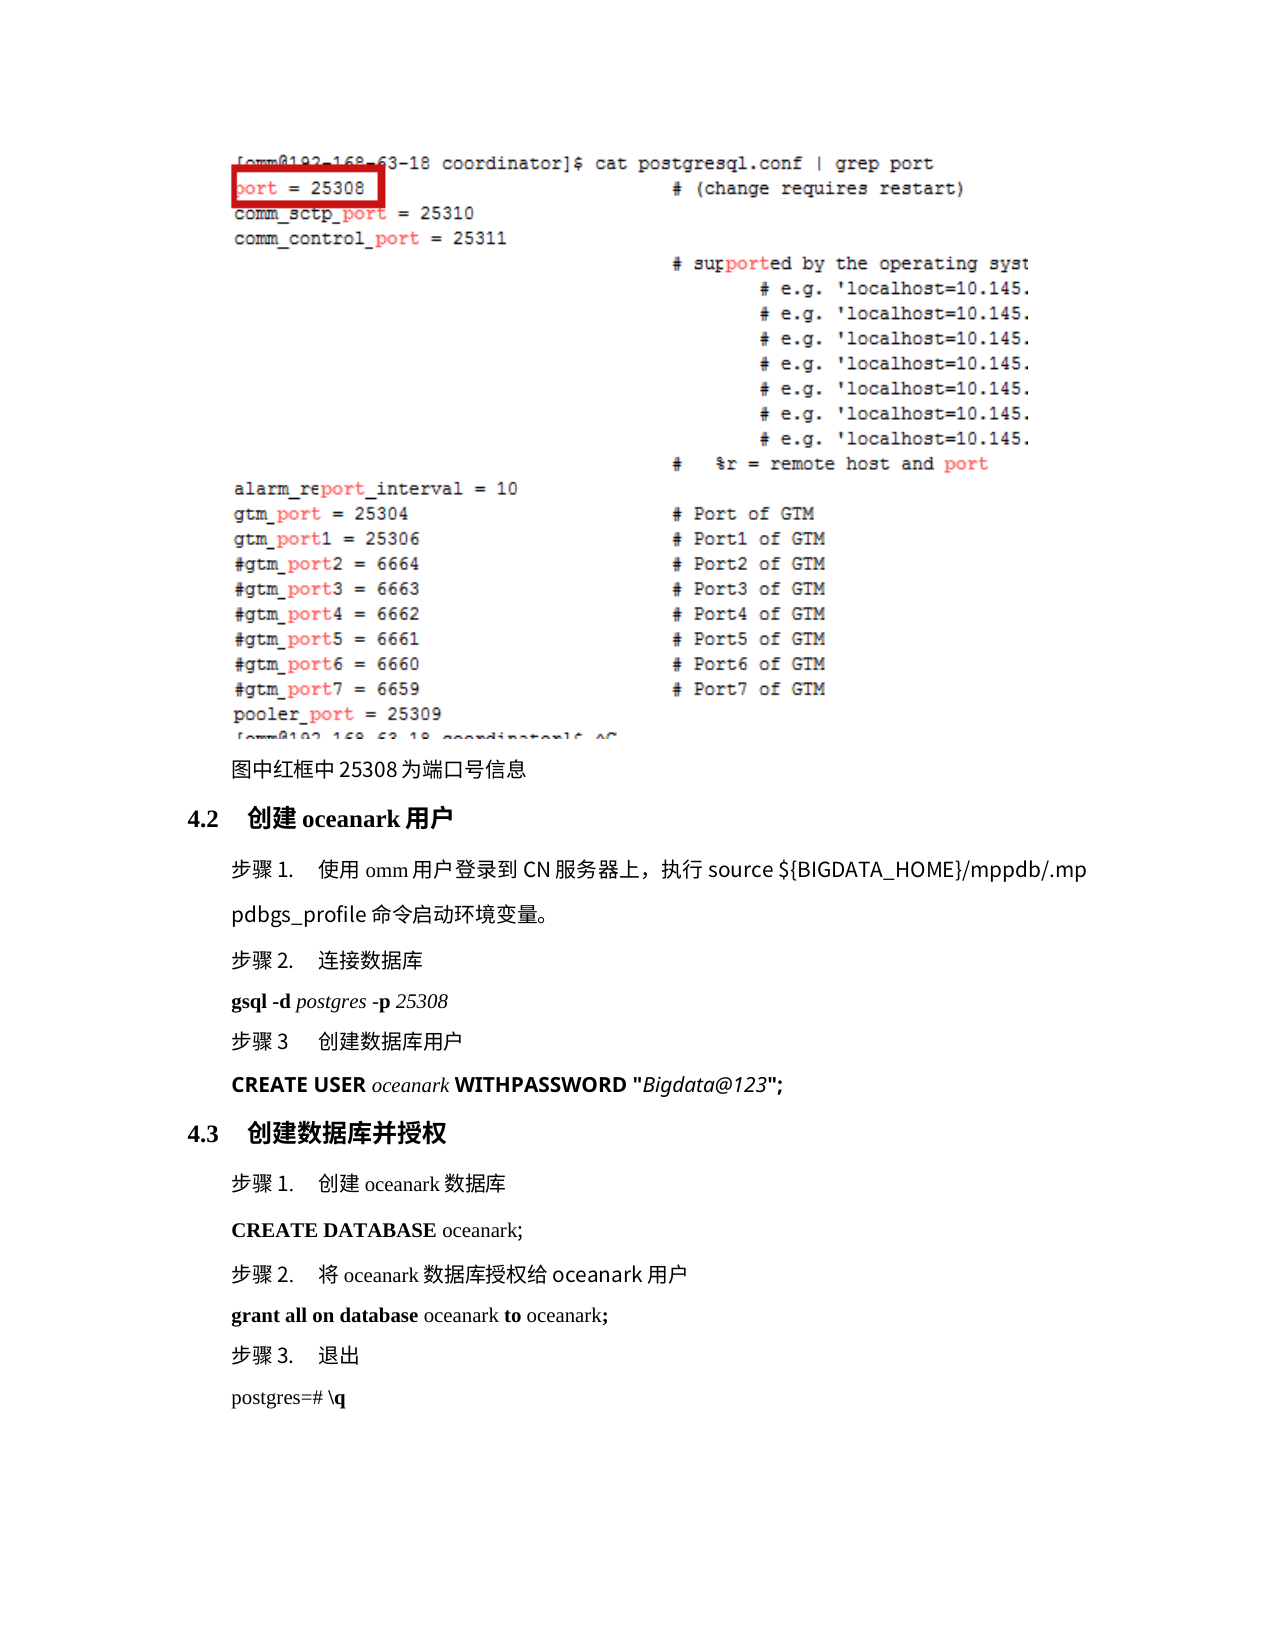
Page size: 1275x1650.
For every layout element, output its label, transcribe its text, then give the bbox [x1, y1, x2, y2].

text 步骤2. 将oceanark数据库授权给oceanark用户 [231, 1258, 1087, 1288]
text CREATE USER oceanark WITHPASSWORD "Bigdata@123"; [187, 1071, 1087, 1099]
text gsql -d postgres -p 25308 [231, 989, 1087, 1013]
text 步骤3. 退出 [231, 1339, 1087, 1370]
text 步骤2. 连接数据库 [231, 944, 1087, 974]
text 步骤1. 使用omm用户登录到CN服务器上，执行source ${BIGDATA_HOME}/mppdb/.mppdbgs_profile命令启动环境变量。 [231, 853, 1087, 929]
text 图中红框中25308为端口号信息 [187, 753, 1087, 784]
text CREATE DATABASE oceanark; [231, 1213, 1087, 1243]
picture [231, 150, 1028, 739]
list 创建数据库并授权 [187, 1113, 1087, 1149]
text 步骤3 创建数据库用户 [231, 1025, 1087, 1055]
text 步骤1. 创建oceanark数据库 [231, 1167, 1087, 1198]
text grant all on database oceanark to oceanark; [231, 1303, 1087, 1327]
list 创建oceanark用户 [187, 799, 1087, 835]
text postgres=# \q [231, 1385, 1087, 1409]
